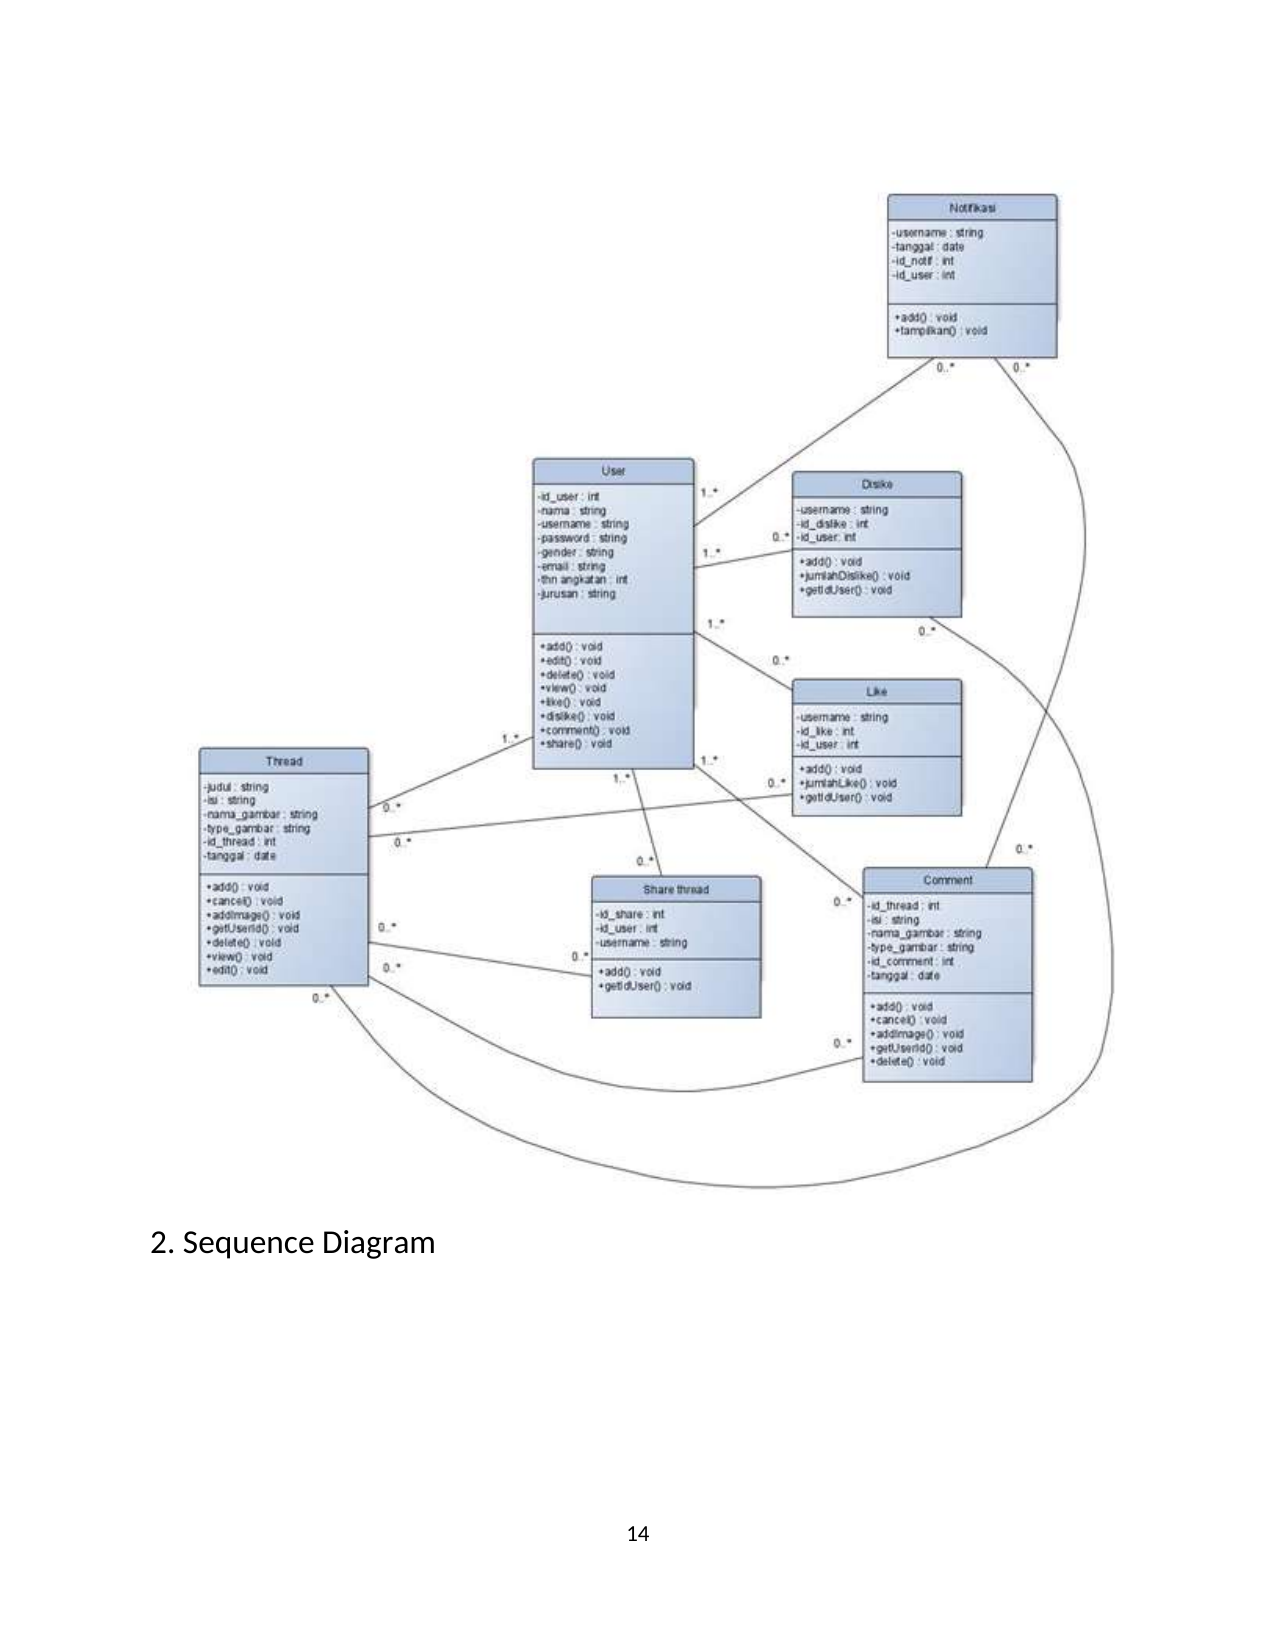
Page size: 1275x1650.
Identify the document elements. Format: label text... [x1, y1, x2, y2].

text 2. Sequence Diagram [150, 1221, 1125, 1262]
picture [150, 180, 1127, 1202]
